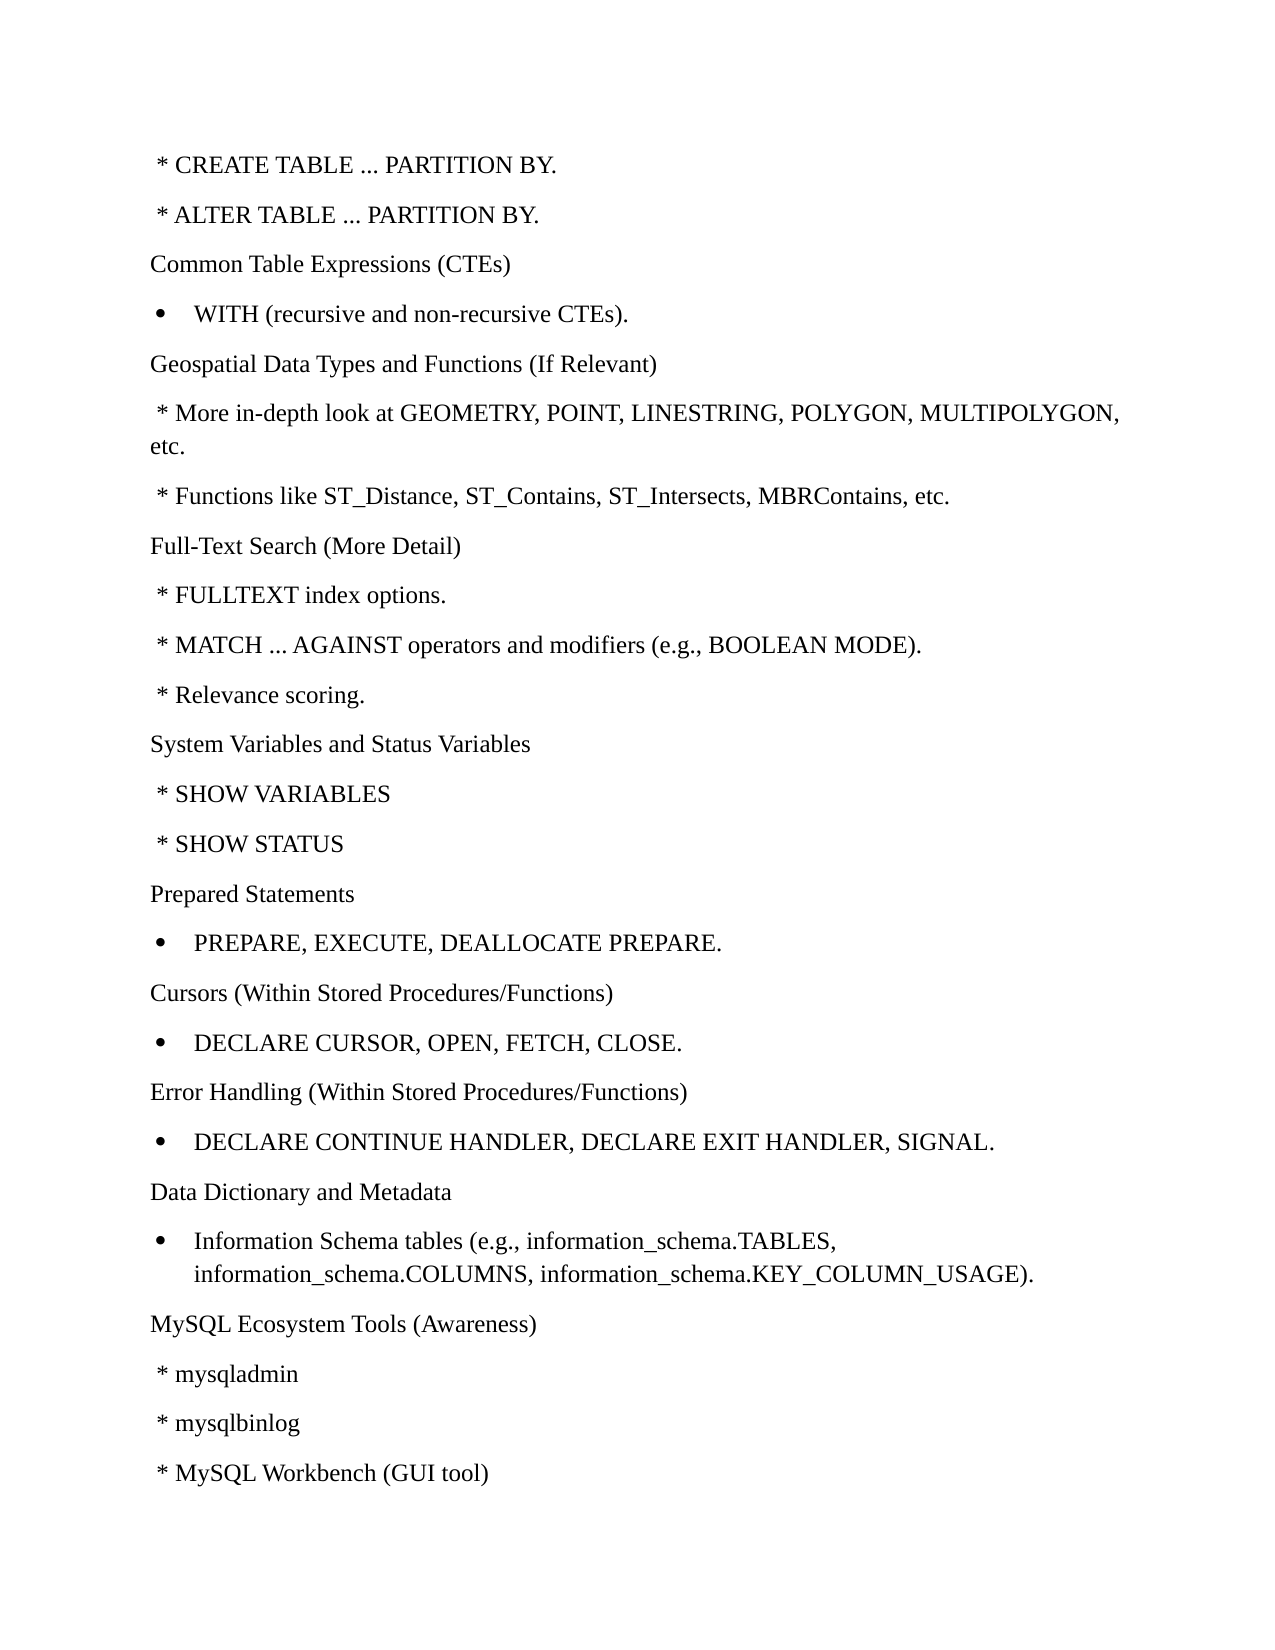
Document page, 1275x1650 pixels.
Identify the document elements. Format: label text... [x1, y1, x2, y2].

text System Variables and Status Variables [150, 729, 1125, 758]
text * SHOW STATUS [150, 829, 1125, 858]
text * CREATE TABLE ... PARTITION BY. [150, 150, 1125, 179]
text * Relevance scoring. [150, 680, 1125, 709]
text MySQL Ecosystem Tools (Awareness) [150, 1309, 1125, 1338]
text * SHOW VARIABLES [150, 779, 1125, 808]
text * mysqladmin [150, 1359, 1125, 1388]
text * More in-depth look at GEOMETRY, POINT, LINESTRING, POLYGON, MULTIPOLYGON, etc. [150, 398, 1125, 460]
text Geospatial Data Types and Functions (If Relevant) [150, 349, 1125, 377]
list DECLARE CONTINUE HANDLER, DECLARE EXIT HANDLER, SIGNAL. [156, 1127, 1125, 1156]
text Data Dictionary and Metadata [150, 1177, 1125, 1206]
list DECLARE CURSOR, OPEN, FETCH, CLOSE. [156, 1028, 1125, 1056]
text Cursors (Within Stored Procedures/Functions) [150, 978, 1125, 1007]
list PREPARE, EXECUTE, DEALLOCATE PREPARE. [156, 928, 1125, 957]
text * FULLTEXT index options. [150, 581, 1125, 609]
list Information Schema tables (e.g., information_schema.TABLES, information_schema.COLUMNS, information_schema.KEY_COLUMN_USAGE). [156, 1226, 1125, 1288]
text Prepared Statements [150, 879, 1125, 907]
text * ALTER TABLE ... PARTITION BY. [150, 200, 1125, 228]
text * MySQL Workbench (GUI tool) [150, 1458, 1125, 1487]
text * MATCH ... AGAINST operators and modifiers (e.g., BOOLEAN MODE). [150, 630, 1125, 659]
text Error Handling (Within Stored Procedures/Functions) [150, 1077, 1125, 1106]
text Common Table Expressions (CTEs) [150, 249, 1125, 278]
list WITH (recursive and non-recursive CTEs). [156, 299, 1125, 328]
text * Functions like ST_Distance, ST_Contains, ST_Intersects, MBRContains, etc. [150, 481, 1125, 510]
text Full-Text Search (More Detail) [150, 531, 1125, 559]
text * mysqlbinlog [150, 1408, 1125, 1437]
